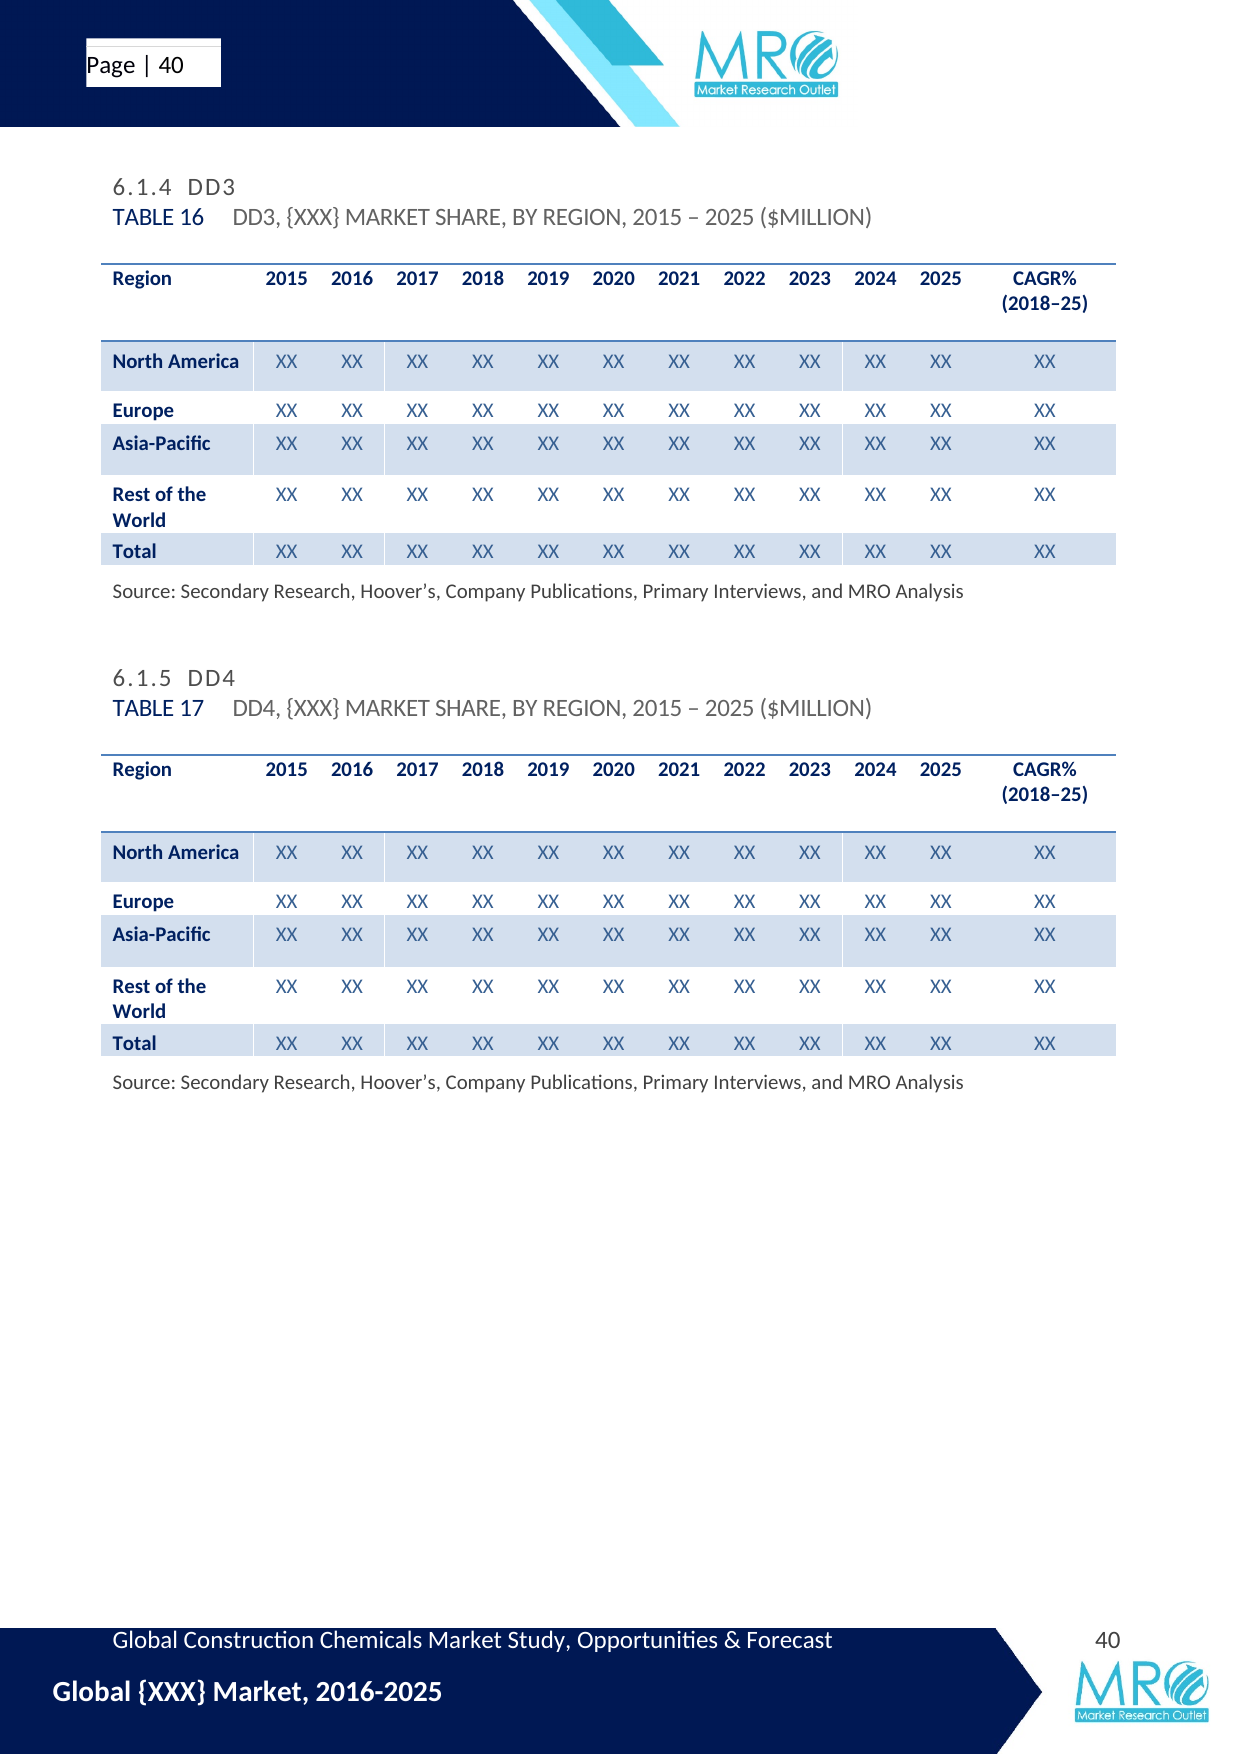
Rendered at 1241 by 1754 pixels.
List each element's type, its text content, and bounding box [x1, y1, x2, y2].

table_cell XX [450, 475, 515, 532]
table_cell XX [712, 342, 777, 391]
table_cell XX [385, 533, 450, 565]
table_cell XX [908, 1024, 973, 1056]
table_header 2017 [385, 756, 450, 831]
table_cell XX [385, 882, 450, 915]
table_cell XX [646, 915, 712, 967]
table_cell XX [777, 533, 842, 565]
table_cell XX [581, 967, 646, 1024]
table_cell XX [450, 915, 515, 967]
table_cell XX [712, 915, 777, 967]
table_cell XX [515, 915, 581, 967]
table_cell XX [319, 475, 384, 532]
table_cell XX [581, 342, 646, 391]
table_header 2024 [843, 756, 908, 831]
table_cell Rest of the World [101, 475, 253, 532]
table_cell XX [254, 342, 319, 391]
table_cell XX [777, 915, 842, 967]
table_cell XX [646, 882, 712, 915]
table_cell XX [254, 915, 319, 967]
table_header 2019 [515, 265, 581, 339]
table_header 2024 [843, 265, 908, 339]
table_cell XX [515, 882, 581, 915]
table_cell XX [646, 967, 712, 1024]
table_cell XX [777, 967, 842, 1024]
table_cell XX [319, 342, 384, 391]
table_cell XX [515, 967, 581, 1024]
table_cell XX [908, 967, 973, 1024]
table_cell XX [515, 342, 581, 391]
table_cell XX [777, 424, 842, 475]
table_cell XX [973, 391, 1116, 424]
table_cell Europe [101, 882, 253, 915]
table_cell XX [646, 391, 712, 424]
table_cell XX [777, 833, 842, 882]
table_cell XX [712, 833, 777, 882]
table_cell XX [908, 475, 973, 532]
table_cell XX [581, 915, 646, 967]
table_cell XX [254, 967, 319, 1024]
table_cell XX [254, 882, 319, 915]
table_cell XX [450, 882, 515, 915]
table_cell XX [843, 533, 908, 565]
table_cell XX [385, 475, 450, 532]
table_cell XX [515, 1024, 581, 1056]
table_header 2025 [908, 756, 973, 831]
picture [0, 1628, 1241, 1754]
table_header Region [101, 756, 253, 831]
table_cell XX [777, 342, 842, 391]
table_header 2019 [515, 756, 581, 831]
table_cell XX [581, 475, 646, 532]
table_cell XX [646, 1024, 712, 1056]
table_cell XX [450, 967, 515, 1024]
table_header 2020 [581, 265, 646, 339]
table_header 2021 [646, 756, 712, 831]
table_cell XX [908, 833, 973, 882]
table_cell Asia-Pacific [101, 424, 253, 475]
table_cell XX [385, 424, 450, 475]
table_cell XX [973, 1024, 1116, 1056]
table_header 2017 [385, 265, 450, 339]
table_cell XX [581, 833, 646, 882]
table_cell XX [450, 424, 515, 475]
table_header Region [101, 265, 253, 339]
table_header 2016 [319, 756, 384, 831]
table_cell Rest of the World [101, 967, 253, 1024]
table_cell XX [385, 833, 450, 882]
table_cell XX [581, 533, 646, 565]
table_header 2016 [319, 265, 384, 339]
table_cell XX [973, 882, 1116, 915]
table_cell XX [646, 533, 712, 565]
table_cell XX [450, 833, 515, 882]
table_cell XX [712, 882, 777, 915]
title DD4, {XXX} Market Share, By Region, 2015 – 2025 ($Million) [112, 692, 1128, 723]
table_cell North America [101, 833, 253, 882]
table_cell Asia-Pacific [101, 915, 253, 967]
table_cell XX [319, 833, 384, 882]
table_cell XX [319, 882, 384, 915]
table_cell XX [843, 833, 908, 882]
table_cell XX [385, 342, 450, 391]
table_cell XX [319, 1024, 384, 1056]
table_cell XX [515, 424, 581, 475]
table_cell XX [843, 391, 908, 424]
table_cell XX [254, 1024, 319, 1056]
table_cell XX [843, 882, 908, 915]
table_cell Europe [101, 391, 253, 424]
table_cell North America [101, 342, 253, 391]
table_cell XX [385, 915, 450, 967]
table_header CAGR% (2018–25) [973, 265, 1116, 339]
table_header 2022 [712, 265, 777, 339]
table_cell XX [581, 1024, 646, 1056]
table_cell XX [843, 1024, 908, 1056]
table_cell XX [908, 533, 973, 565]
table_cell XX [450, 533, 515, 565]
table_cell XX [450, 342, 515, 391]
table_cell XX [973, 833, 1116, 882]
table_cell XX [450, 1024, 515, 1056]
table_header 2025 [908, 265, 973, 339]
table_cell XX [712, 1024, 777, 1056]
table_cell XX [581, 882, 646, 915]
table_cell XX [973, 967, 1116, 1024]
table_cell XX [515, 533, 581, 565]
table_cell XX [973, 475, 1116, 532]
picture [0, 0, 859, 127]
table_cell XX [646, 342, 712, 391]
table_cell XX [254, 424, 319, 475]
text Source: Secondary Research, Hoover’s, Company Publications, Primary Interviews, and MRO Analysis [112, 1069, 1128, 1094]
table_cell XX [385, 391, 450, 424]
table_cell XX [646, 833, 712, 882]
table_cell XX [777, 882, 842, 915]
table_cell XX [515, 833, 581, 882]
table_cell XX [973, 424, 1116, 475]
table_cell XX [843, 915, 908, 967]
table_cell XX [385, 1024, 450, 1056]
table_cell XX [319, 967, 384, 1024]
table_cell XX [712, 424, 777, 475]
table_cell XX [843, 967, 908, 1024]
table_cell XX [319, 424, 384, 475]
table_cell XX [843, 475, 908, 532]
table_cell XX [254, 533, 319, 565]
table_cell XX [908, 424, 973, 475]
table_cell XX [777, 391, 842, 424]
table_cell XX [843, 342, 908, 391]
table_header CAGR% (2018–25) [973, 756, 1116, 831]
table_header 2022 [712, 756, 777, 831]
table_header 2023 [777, 265, 842, 339]
table_cell XX [777, 1024, 842, 1056]
table_header 2020 [581, 756, 646, 831]
table_cell XX [908, 882, 973, 915]
table_cell XX [254, 391, 319, 424]
table_cell XX [973, 915, 1116, 967]
text Source: Secondary Research, Hoover’s, Company Publications, Primary Interviews, and MRO Analysis [112, 578, 1128, 603]
title DD3, {XXX} Market Share, By Region, 2015 – 2025 ($Million) [112, 201, 1128, 232]
table_cell XX [646, 475, 712, 532]
table_cell XX [973, 533, 1116, 565]
table_cell XX [908, 391, 973, 424]
table_cell XX [908, 342, 973, 391]
table_header 2018 [450, 756, 515, 831]
table_cell XX [319, 533, 384, 565]
table_cell XX [385, 967, 450, 1024]
table_cell XX [712, 967, 777, 1024]
table_cell XX [712, 391, 777, 424]
table_cell XX [450, 391, 515, 424]
table_cell XX [843, 424, 908, 475]
table_cell XX [908, 915, 973, 967]
table_header 2015 [254, 756, 319, 831]
list DD4 [112, 662, 1128, 692]
table_cell XX [712, 533, 777, 565]
table_cell XX [515, 475, 581, 532]
table_header 2015 [254, 265, 319, 339]
table_cell XX [254, 833, 319, 882]
table_cell XX [973, 342, 1116, 391]
table_cell XX [777, 475, 842, 532]
table_header 2023 [777, 756, 842, 831]
table_header 2018 [450, 265, 515, 339]
table_cell Total [101, 533, 253, 565]
table_cell XX [581, 391, 646, 424]
table_header 2021 [646, 265, 712, 339]
table_cell XX [712, 475, 777, 532]
list DD3 [112, 171, 1128, 201]
table_cell XX [515, 391, 581, 424]
table_cell Total [101, 1024, 253, 1056]
table_cell XX [319, 391, 384, 424]
table_cell XX [581, 424, 646, 475]
table_cell XX [319, 915, 384, 967]
table_cell XX [646, 424, 712, 475]
table_cell XX [254, 475, 319, 532]
